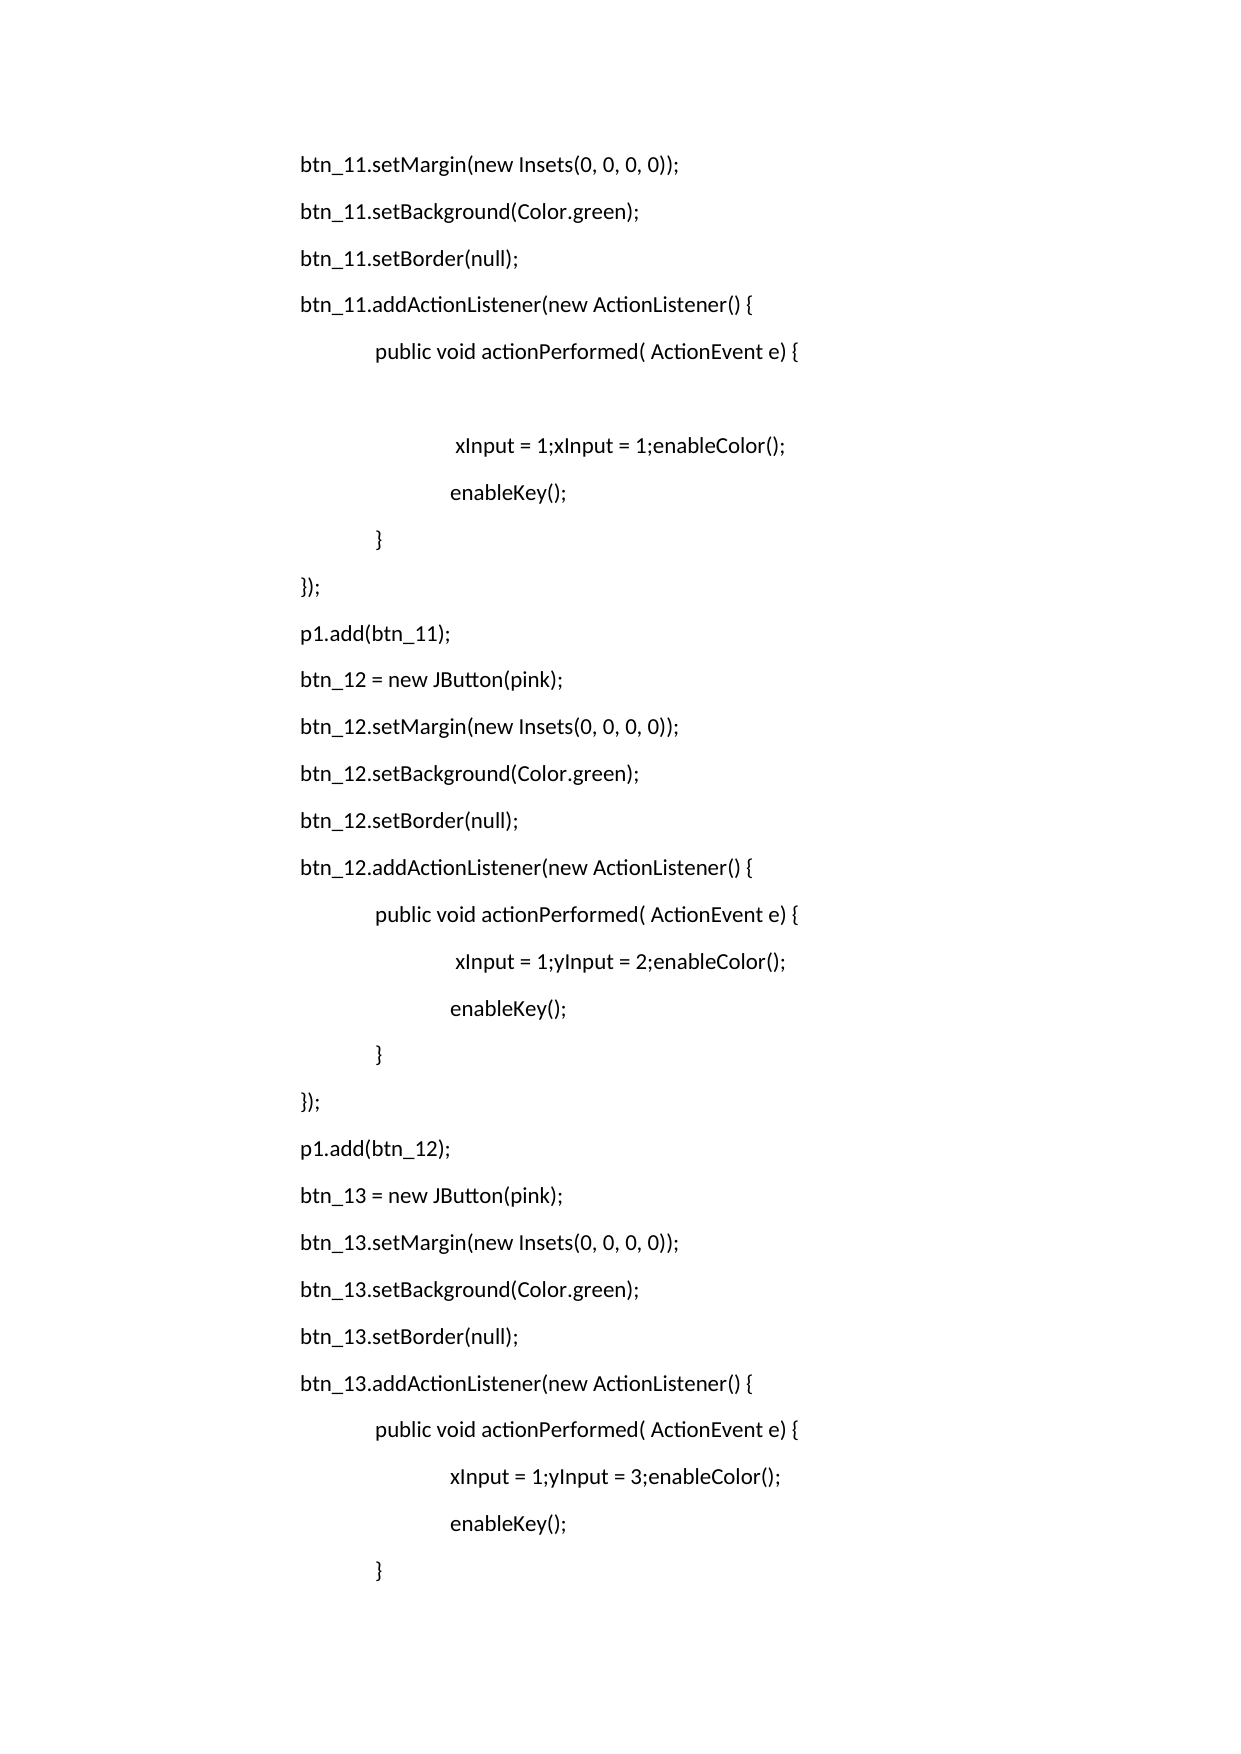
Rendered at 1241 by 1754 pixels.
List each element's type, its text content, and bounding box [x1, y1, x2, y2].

text btn_13.setBackground(Color.green); [150, 1275, 1090, 1303]
text btn_12 = new JButton(pink); [150, 666, 1090, 694]
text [150, 337, 1090, 366]
text xInput = 1;yInput = 3;enableColor(); [150, 1462, 1090, 1491]
text btn_12.addActionListener(new ActionListener() { [150, 853, 1090, 881]
text btn_11.setBorder(null); [150, 244, 1090, 272]
text btn_11.setMargin(new Insets(0, 0, 0, 0)); [150, 150, 1090, 178]
text xInput = 1;xInput = 1;enableColor(); [150, 431, 1090, 459]
text enableKey(); [150, 478, 1090, 506]
text enableKey(); [150, 1509, 1090, 1537]
text public void actionPerformed( ActionEvent e) { [150, 900, 1090, 928]
text } [150, 1041, 1090, 1069]
text btn_12.setMargin(new Insets(0, 0, 0, 0)); [150, 712, 1090, 741]
text enableKey(); [150, 994, 1090, 1022]
text btn_11.addActionListener(new ActionListener() { [150, 291, 1090, 319]
text btn_13.addActionListener(new ActionListener() { [150, 1369, 1090, 1397]
text }); [150, 1087, 1090, 1116]
text } [150, 525, 1090, 553]
text public void actionPerformed( ActionEvent e) { [150, 1416, 1090, 1444]
text btn_12.setBorder(null); [150, 806, 1090, 834]
text btn_13.setMargin(new Insets(0, 0, 0, 0)); [150, 1228, 1090, 1256]
text btn_13.setBorder(null); [150, 1322, 1090, 1350]
text p1.add(btn_11); [150, 619, 1090, 647]
text btn_12.setBackground(Color.green); [150, 759, 1090, 787]
text btn_13 = new JButton(pink); [150, 1181, 1090, 1209]
text p1.add(btn_12); [150, 1134, 1090, 1162]
text }); [150, 572, 1090, 600]
text } [150, 1556, 1090, 1584]
text btn_11.setBackground(Color.green); [150, 197, 1090, 225]
text xInput = 1;yInput = 2;enableColor(); [150, 947, 1090, 975]
